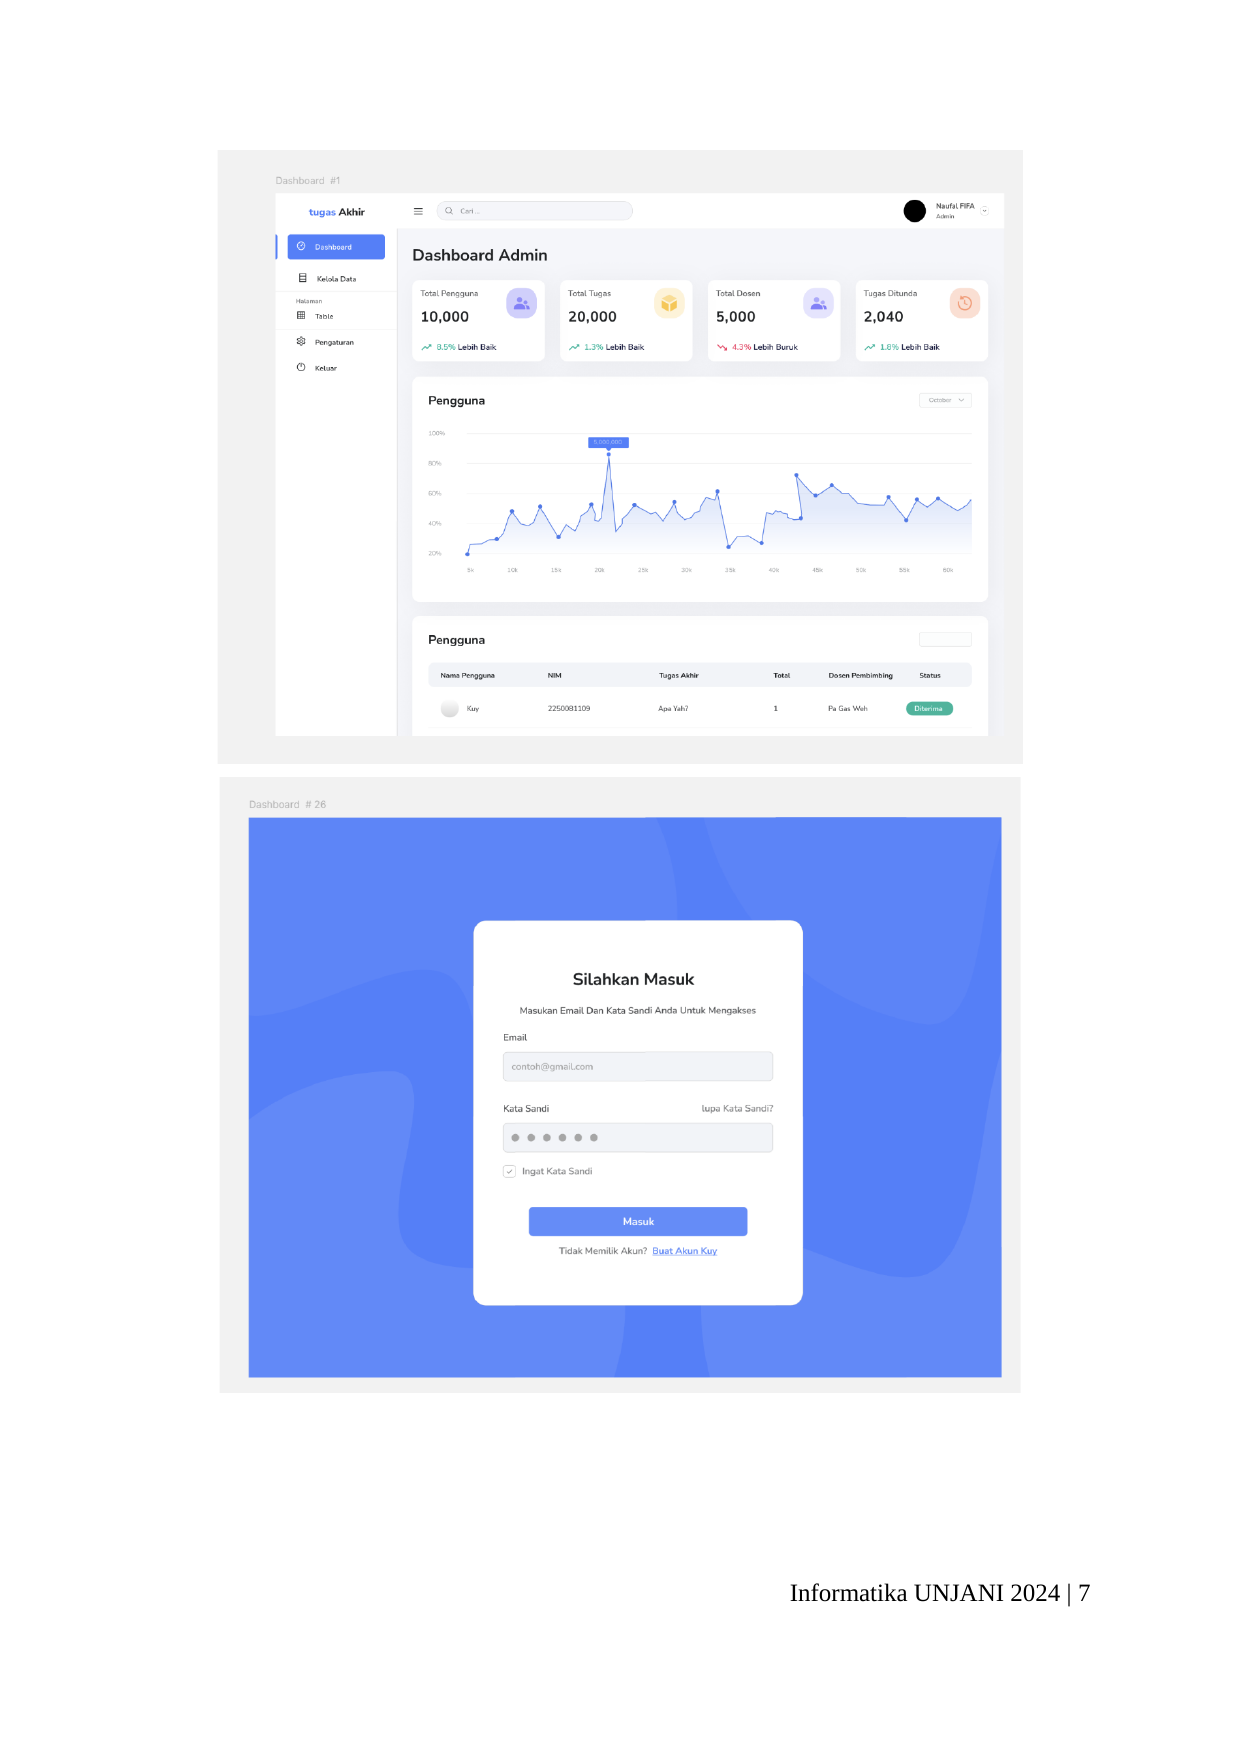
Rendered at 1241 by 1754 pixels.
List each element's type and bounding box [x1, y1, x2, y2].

picture [219, 777, 1021, 1393]
picture [217, 150, 1023, 764]
